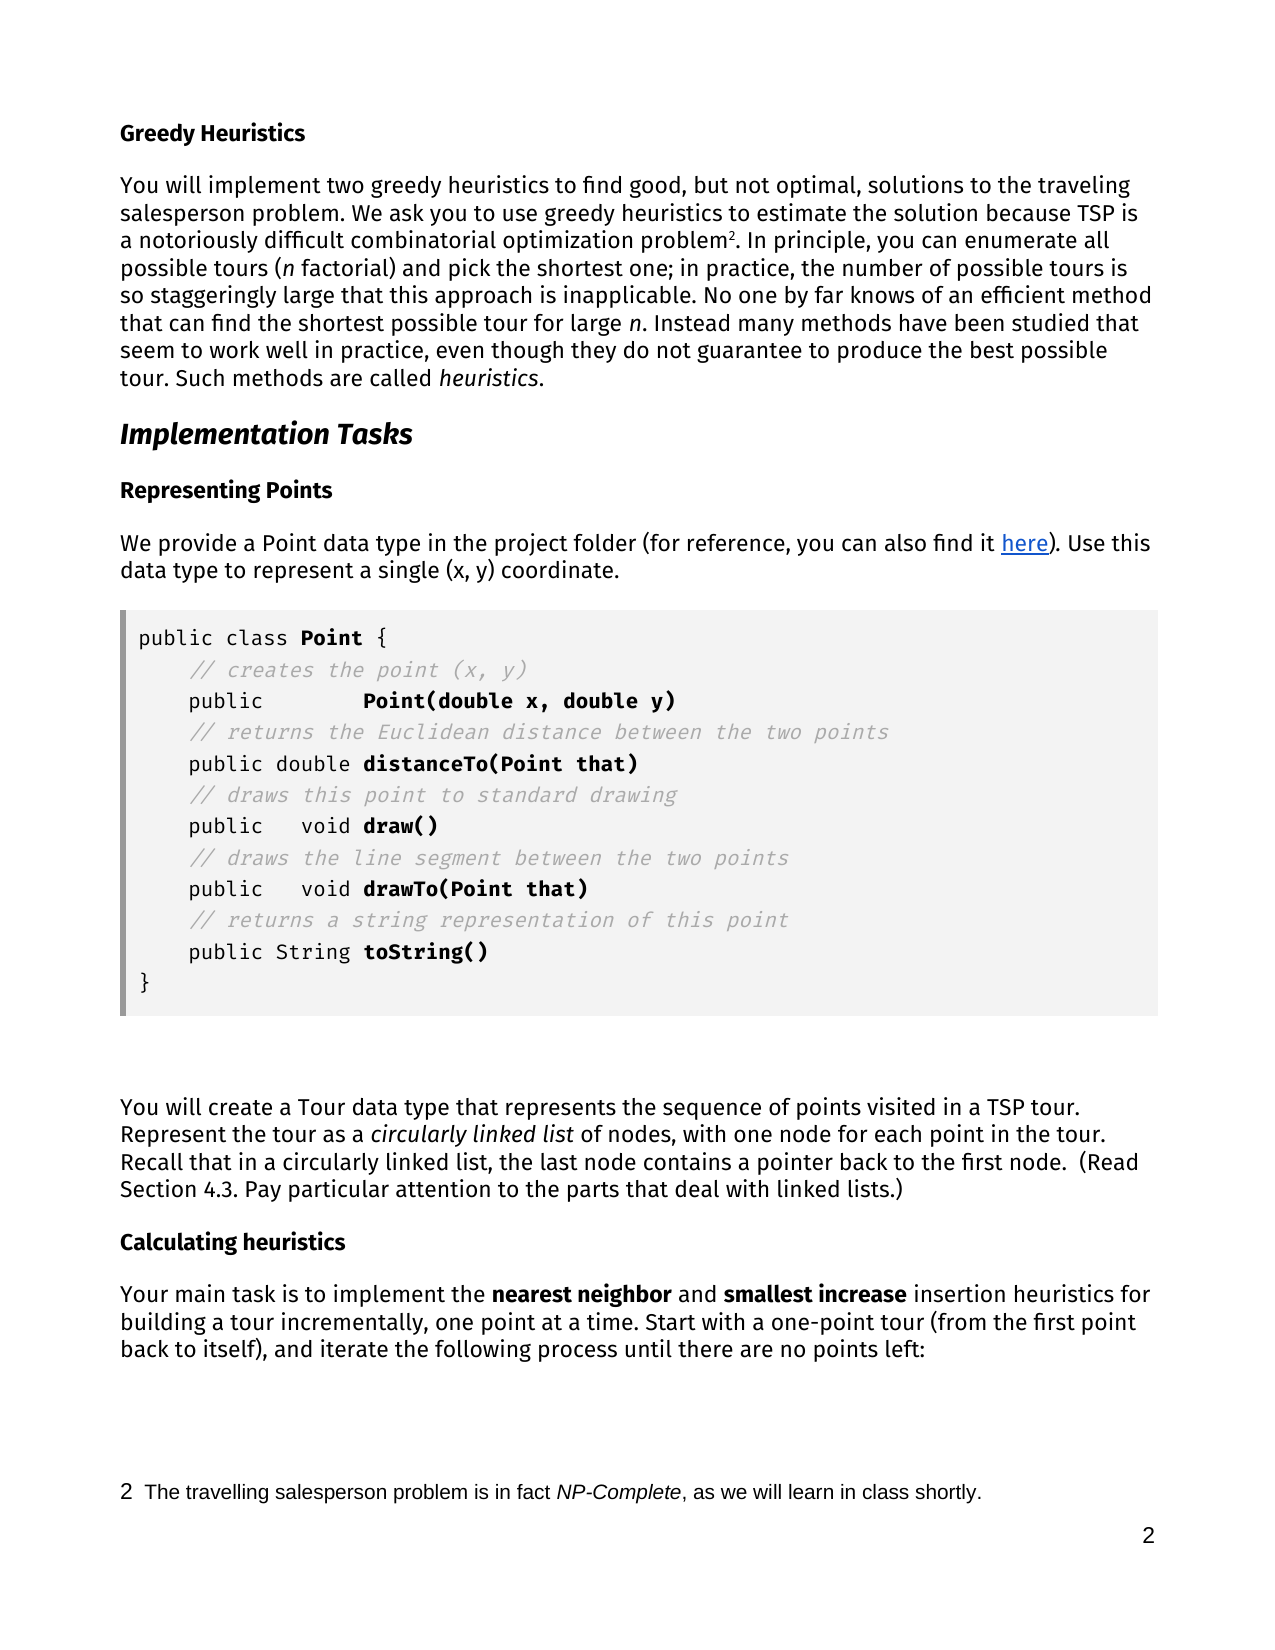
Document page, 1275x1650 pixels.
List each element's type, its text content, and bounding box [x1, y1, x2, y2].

text You will implement two greedy heuristics to find good, but not optimal, solutions to the traveling salesperson problem. We ask you to use greedy heuristics to estimate the solution because TSP is a notoriously difficult combinatorial optimization problem. In principle, you can enumerate all possible tours (n factorial) and pick the shortest one; in practice, the number of possible tours is so staggeringly large that this approach is inapplicable. No one by far knows of an efficient method that can find the shortest possible tour for large n. Instead many methods have been studied that seem to work well in practice, even though they do not guarantee to produce the best possible tour. Such methods are called heuristics. [120, 172, 1155, 392]
text Calculating heuristics [120, 1228, 1155, 1256]
text Greedy Heuristics [120, 120, 1155, 147]
table_header public class Point { // creates the point (x, y) public Point(double x, double y) // returns the Euclidean distance between the two points public double distanceTo(Point that) // draws this point to standard drawing public void draw() // draws the line segment between the two points public void drawTo(Point that) // returns a string representation of this point public String toString() } [126, 610, 1158, 1016]
text Your main task is to implement the nearest neighbor and smallest increase insertion heuristics for building a tour incrementally, one point at a time. Start with a one-point tour (from the first point back to itself), and iterate the following process until there are no points left: [120, 1281, 1155, 1363]
subtitle Implementation Tasks [120, 417, 1155, 452]
text We provide a Point data type in the project folder (for reference, you can also find it here). Use this data type to represent a single (x, y) coordinate. [120, 530, 1155, 585]
text You will create a Tour data type that represents the sequence of points visited in a TSP tour. Represent the tour as a circularly linked list of nodes, with one node for each point in the tour. Recall that in a circularly linked list, the last node contains a pointer back to the first node. (Read Section 4.3. Pay particular attention to the parts that deal with linked lists.) [120, 1093, 1155, 1203]
text Representing Points [120, 477, 1155, 505]
